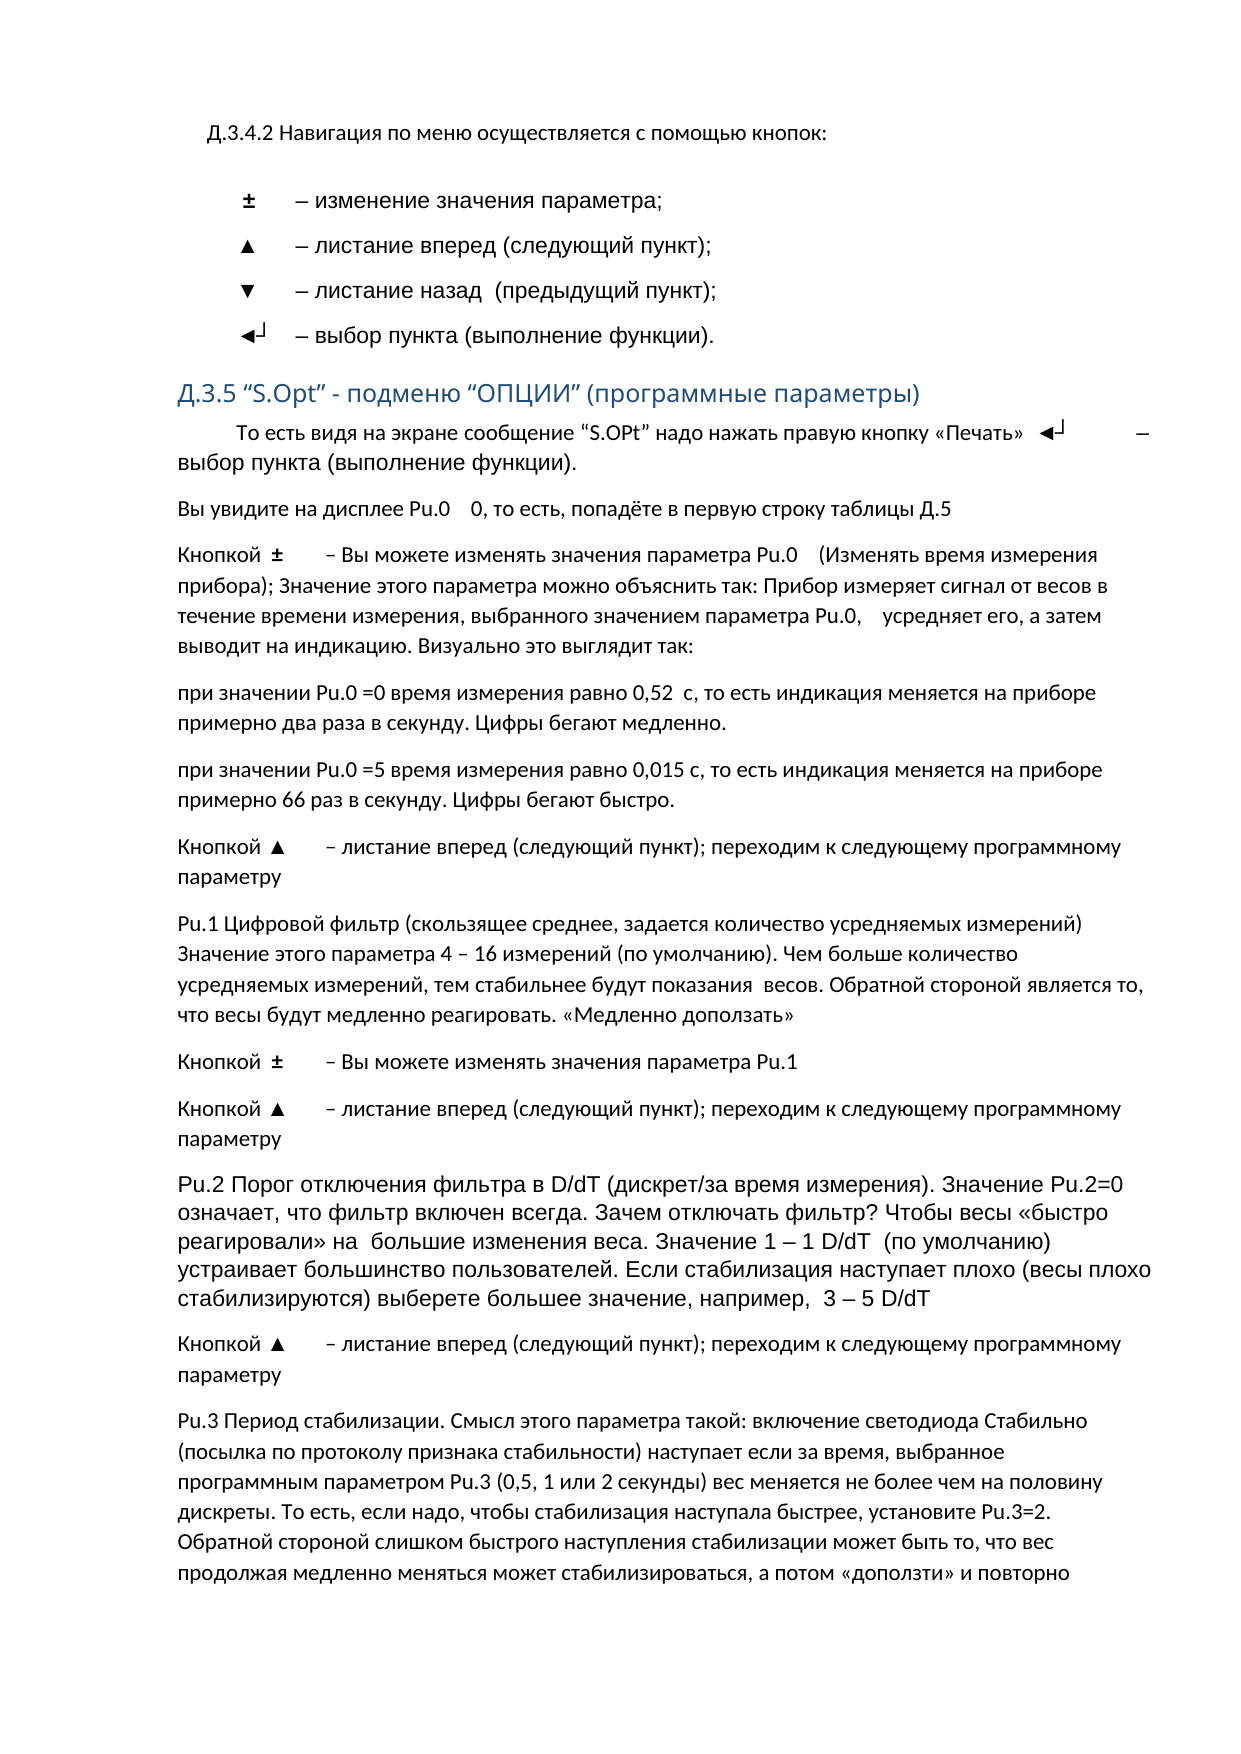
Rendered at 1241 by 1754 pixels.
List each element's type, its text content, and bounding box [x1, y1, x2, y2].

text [177, 1407, 1152, 1586]
text Кнопкой ± – Вы можете изменять значения параметра Pu.1 [177, 1047, 1152, 1075]
text Д.3.4.2 Навигация по меню осуществляется с помощью кнопок: [207, 118, 1152, 146]
text Вы увидите на дисплее Pu.0 0, то есть, попадёте в первую строку таблицы Д.5 [177, 494, 1152, 522]
text при значении Pu.0 =5 время измерения равно 0,015 с, то есть индикация меняется на приборе примерно 66 раз в секунду. Цифры бегают быстро. [177, 755, 1152, 813]
text То есть видя на экране сообщение “S.OPt” надо нажать правую кнопку «Печать» ◄┘ – выбор пункта (выполнение функции). [177, 418, 1152, 475]
text Pu.2 Порог отключения фильтра в D/dT (дискрет/за время измерения). Значение Pu.2=0 означает, что фильтр включен всегда. Зачем отключать фильтр? Чтобы весы «быстро реагировали» на большие изменения веса. Значение 1 – 1 D/dT (по умолчанию) устраивает большинство пользователей. Если стабилизация наступает плохо (весы плохо стабилизируются) выберете большее значение, например, 3 – 5 D/dT [177, 1171, 1152, 1311]
text Кнопкой ▲ – листание вперед (следующий пункт); переходим к следующему программному параметру [177, 1094, 1152, 1152]
text ± – изменение значения параметра; [177, 187, 1152, 213]
text ◄┘ – выбор пункта (выполнение функции). [177, 322, 1152, 348]
text Кнопкой ▲ – листание вперед (следующий пункт); переходим к следующему программному параметру [177, 832, 1152, 890]
text при значении Pu.0 =0 время измерения равно 0,52 с, то есть индикация меняется на приборе примерно два раза в секунду. Цифры бегают медленно. [177, 678, 1152, 736]
text Pu.1 Цифровой фильтр (скользящее среднее, задается количество усредняемых измерений) Значение этого параметра 4 – 16 измерений (по умолчанию). Чем больше количество усредняемых измерений, тем стабильнее будут показания весов. Обратной стороной является то, что весы будут медленно реагировать. «Медленно доползать» [177, 909, 1152, 1028]
subtitle Д.3.5 “S.Opt” - подменю “ОПЦИИ” (программные параметры) [177, 375, 1152, 409]
text Кнопкой ± – Вы можете изменять значения параметра Pu.0 (Изменять время измерения прибора); Значение этого параметра можно объяснить так: Прибор измеряет сигнал от весов в течение времени измерения, выбранного значением параметра Pu.0, усредняет его, а затем выводит на индикацию. Визуально это выглядит так: [177, 541, 1152, 659]
text ▲ – листание вперед (следующий пункт); [177, 232, 1152, 258]
text ▼ – листание назад (предыдущий пункт); [177, 277, 1152, 303]
text Кнопкой ▲ – листание вперед (следующий пункт); переходим к следующему программному параметру [177, 1329, 1152, 1388]
